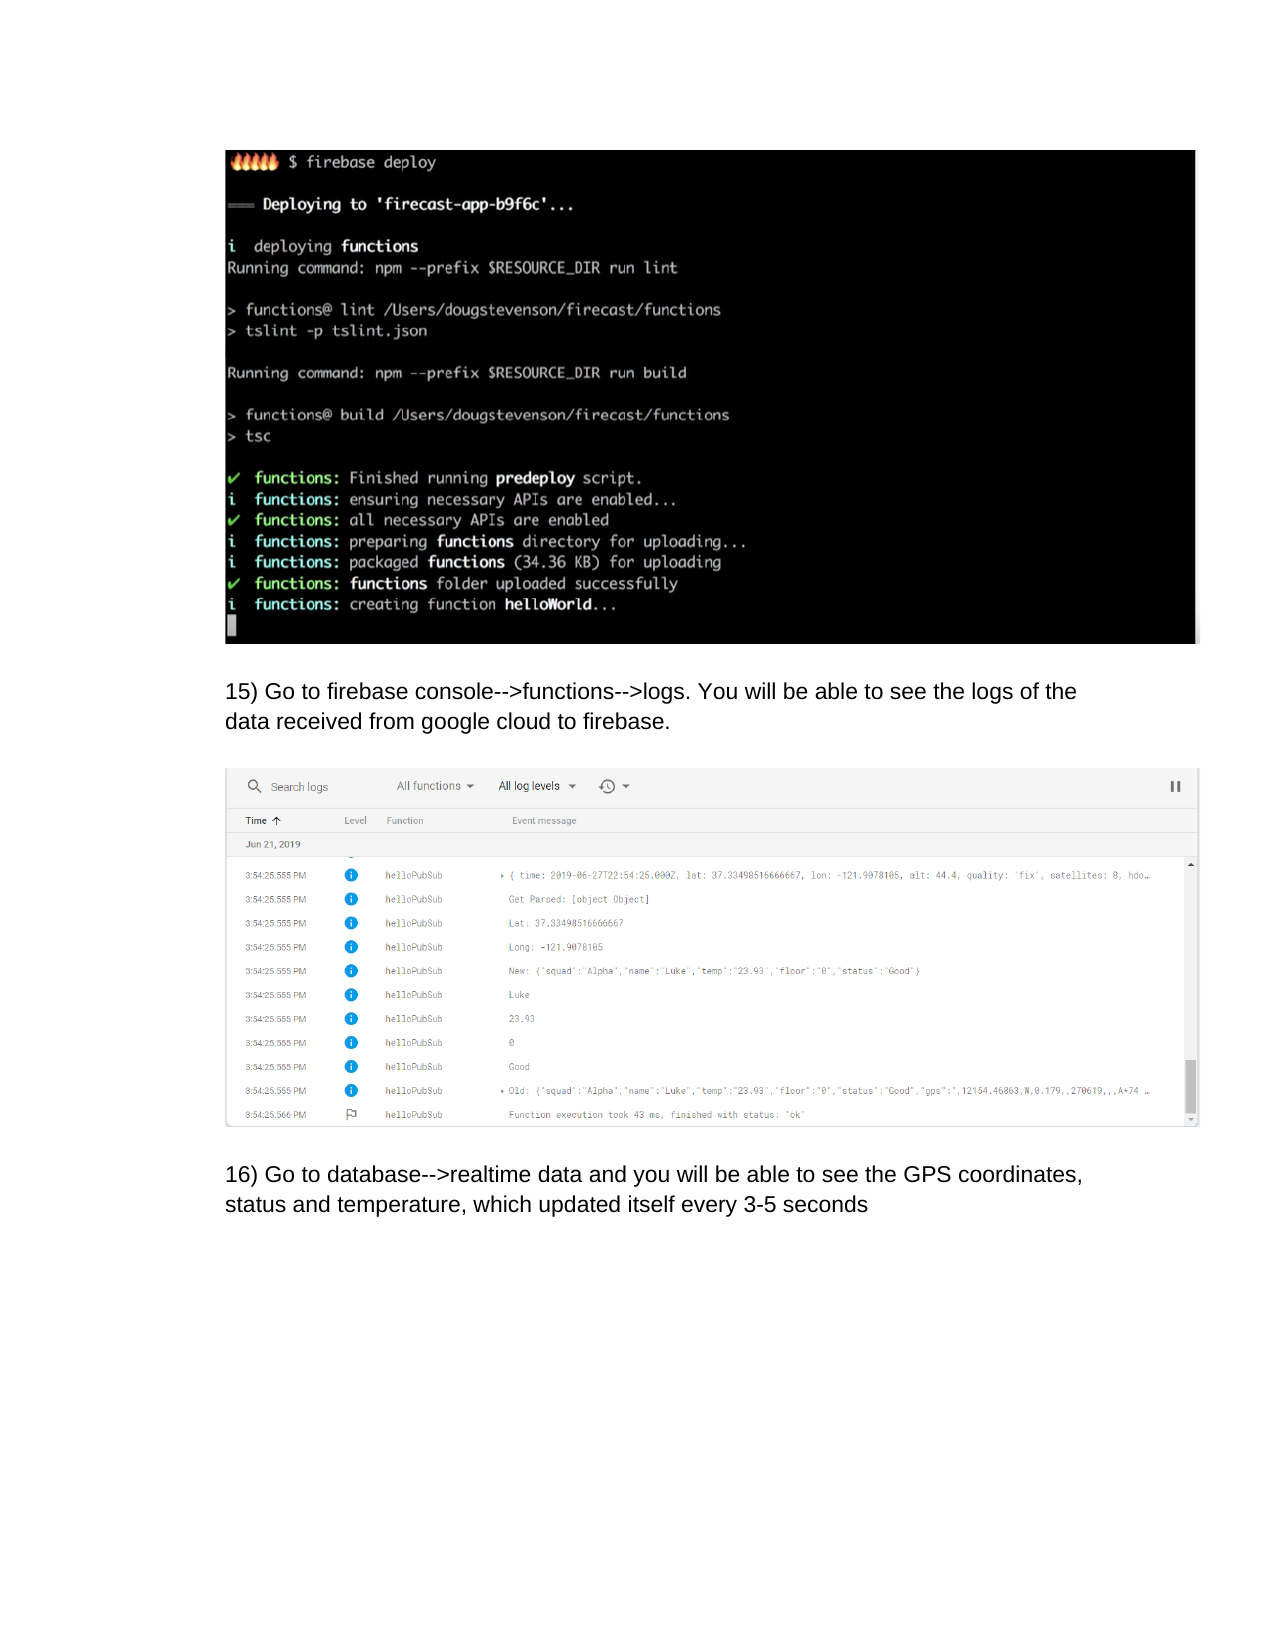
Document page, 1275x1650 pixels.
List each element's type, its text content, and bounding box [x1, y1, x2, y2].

picture [225, 150, 1200, 644]
text 15) Go to firebase console-->functions-->logs. You will be able to see the logs of the data received from google cloud to firebase. [225, 678, 1125, 734]
picture [225, 768, 1200, 1127]
text 16) Go to database-->realtime data and you will be able to see the GPS coordinates, status and temperature, which updated itself every 3-5 seconds [225, 1161, 1125, 1217]
